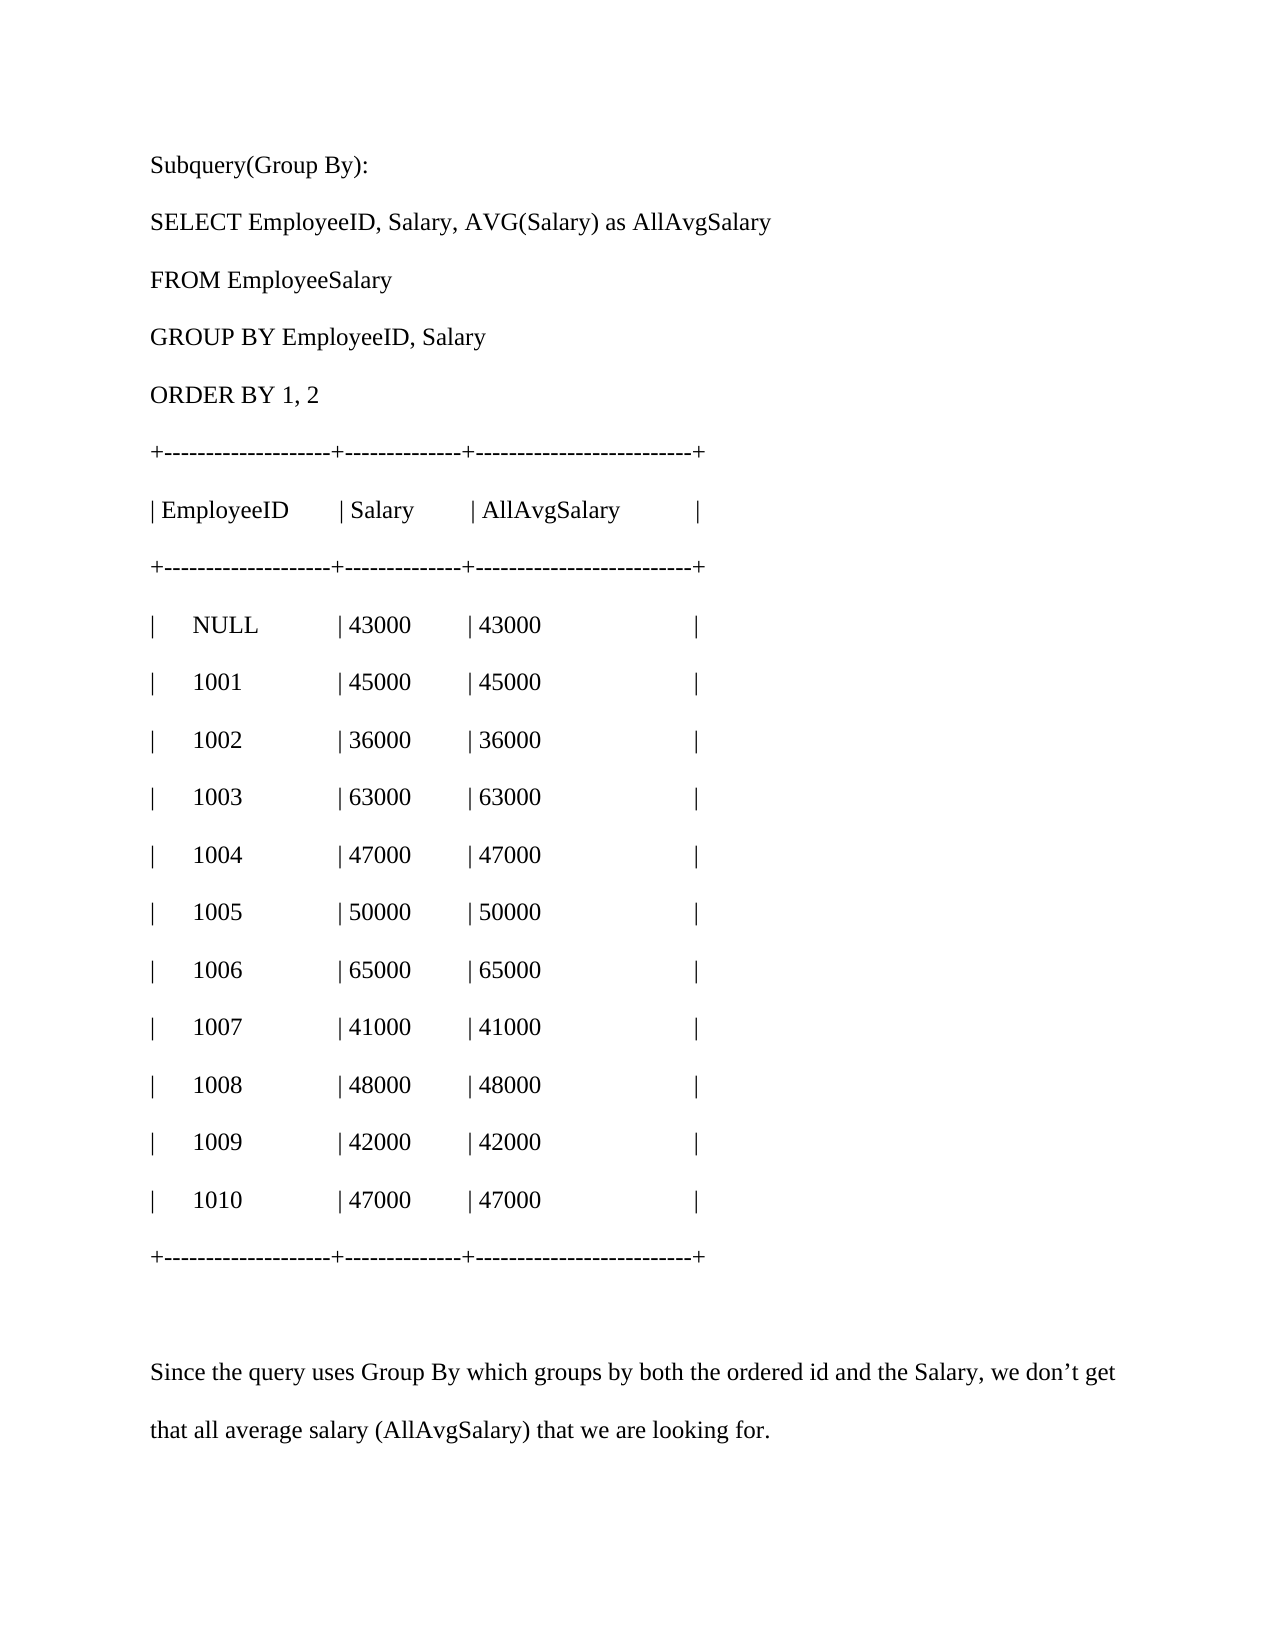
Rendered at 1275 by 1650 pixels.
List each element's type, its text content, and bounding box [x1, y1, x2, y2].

text | 1008 | 48000 | 48000 | [150, 1070, 1125, 1099]
text | 1001 | 45000 | 45000 | [150, 667, 1125, 696]
text ORDER BY 1, 2 [150, 380, 1125, 409]
text SELECT EmployeeID, Salary, AVG(Salary) as AllAvgSalary [150, 207, 1125, 236]
text | EmployeeID | Salary | AllAvgSalary | [150, 495, 1125, 524]
text | 1007 | 41000 | 41000 | [150, 1012, 1125, 1041]
text | 1010 | 47000 | 47000 | [150, 1185, 1125, 1214]
text Since the query uses Group By which groups by both the ordered id and the Salary, we don’t get that all average salary (AllAvgSalary) that we are looking for. [150, 1357, 1125, 1444]
text GROUP BY EmployeeID, Salary [150, 322, 1125, 351]
text | 1003 | 63000 | 63000 | [150, 782, 1125, 811]
text +--------------------+--------------+--------------------------+ [150, 1242, 1125, 1271]
text Subquery(Group By): [150, 150, 1125, 179]
text | 1004 | 47000 | 47000 | [150, 840, 1125, 869]
text | 1005 | 50000 | 50000 | [150, 897, 1125, 926]
text | 1009 | 42000 | 42000 | [150, 1127, 1125, 1156]
text +--------------------+--------------+--------------------------+ [150, 552, 1125, 581]
text | NULL | 43000 | 43000 | [150, 610, 1125, 639]
text FROM EmployeeSalary [150, 265, 1125, 294]
text | 1002 | 36000 | 36000 | [150, 725, 1125, 754]
text | 1006 | 65000 | 65000 | [150, 955, 1125, 984]
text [150, 437, 1125, 466]
